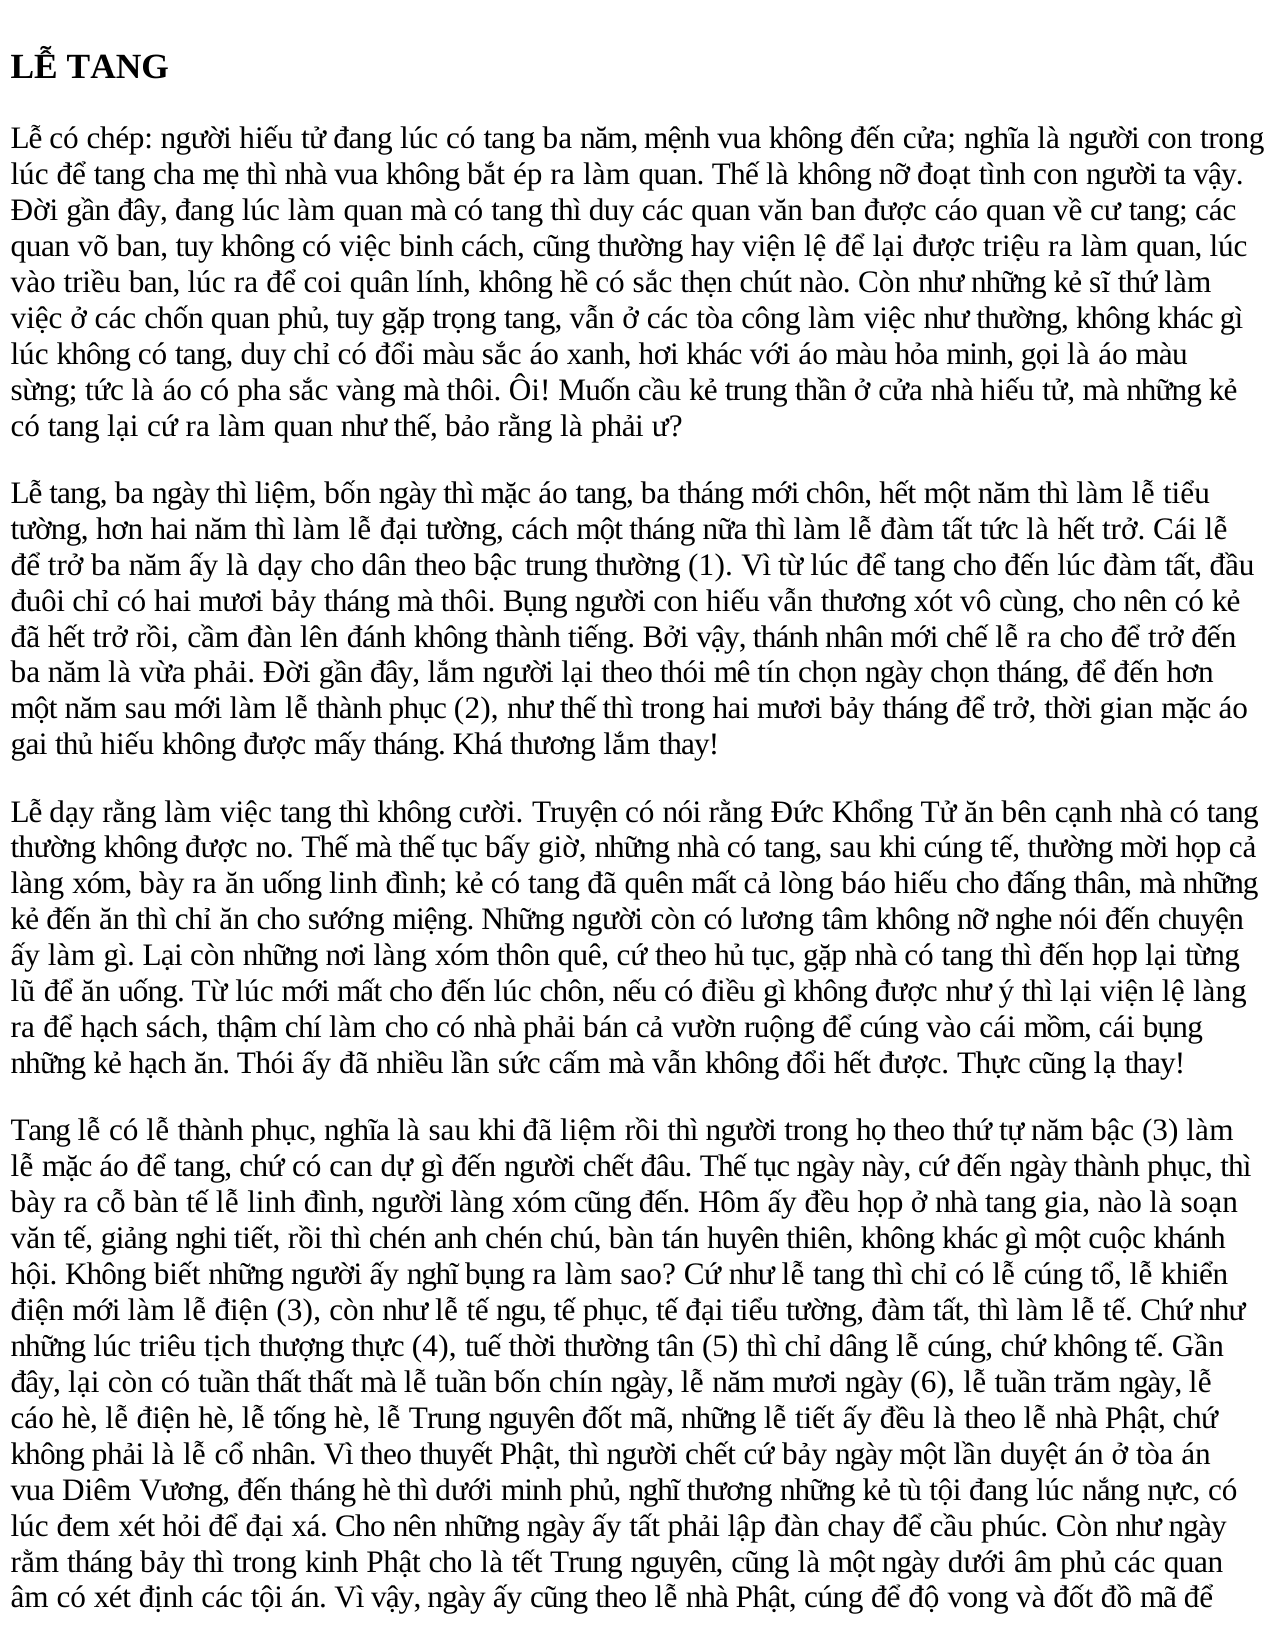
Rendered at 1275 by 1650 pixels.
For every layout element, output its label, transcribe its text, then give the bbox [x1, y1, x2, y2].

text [10, 1112, 1258, 1615]
text Đời gần đây, đang lúc làm quan mà có tang thì duy các quan văn ban được cáo quan về cư tang; các quan võ ban, tuy không có việc binh cách, cũng thường hay viện lệ để lại được triệu ra làm quan, lúc vào triều ban, lúc ra để coi quân lính, không hề có sắc thẹn chút nào. Còn như những kẻ sĩ thứ làm việc ở các chốn quan phủ, tuy gặp trọng tang, vẫn ở các tòa công làm việc như thường, không khác gì lúc không có tang, duy chỉ có đổi màu sắc áo xanh, hơi khác với áo màu hỏa minh, gọi là áo màu sừng; tức là áo có pha sắc vàng mà thôi. Ôi! Muốn cầu kẻ trung thần ở cửa nhà hiếu tử, mà những kẻ có tang lại cứ ra làm quan như thế, bảo rằng là phải ư? [10, 191, 1256, 443]
subtitle LỄ TANG [10, 45, 1275, 86]
text Lễ tang, ba ngày thì liệm, bốn ngày thì mặc áo tang, ba tháng mới chôn, hết một năm thì làm lễ tiểu tường, hơn hai năm thì làm lễ đại tường, cách một tháng nữa thì làm lễ đàm tất tức là hết trở. Cái lễ để trở ba năm ấy là dạy cho dân theo bậc trung thường (1). Vì từ lúc để tang cho đến lúc đàm tất, đầu đuôi chỉ có hai mươi bảy tháng mà thôi. Bụng người con hiếu vẫn thương xót vô cùng, cho nên có kẻ đã hết trở rồi, cầm đàn lên đánh không thành tiếng. Bởi vậy, thánh nhân mới chế lễ ra cho để trở đến ba năm là vừa phải. Đời gần đây, lắm người lại theo thói mê tín chọn ngày chọn tháng, để đến hơn một năm sau mới làm lễ thành phục (2), như thế thì trong hai mươi bảy tháng để trở, thời gian mặc áo gai thủ hiếu không được mấy tháng. Khá thương lắm thay! [10, 474, 1258, 762]
text Lễ dạy rằng làm việc tang thì không cười. Truyện có nói rằng Đức Khổng Tử ăn bên cạnh nhà có tang thường không được no. Thế mà thế tục bấy giờ, những nhà có tang, sau khi cúng tế, thường mời họp cả làng xóm, bày ra ăn uống linh đình; kẻ có tang đã quên mất cả lòng báo hiếu cho đấng thân, mà những kẻ đến ăn thì chỉ ăn cho sướng miệng. Những người còn có lương tâm không nỡ nghe nói đến chuyện ấy làm gì. Lại còn những nơi làng xóm thôn quê, cứ theo hủ tục, gặp nhà có tang thì đến họp lại từng lũ để ăn uống. Từ lúc mới mất cho đến lúc chôn, nếu có điều gì không được như ý thì lại viện lệ làng ra để hạch sách, thậm chí làm cho có nhà phải bán cả vườn ruộng để cúng vào cái mồm, cái bụng những kẻ hạch ăn. Thói ấy đã nhiều lần sức cấm mà vẫn không đổi hết được. Thực cũng lạ thay! [10, 793, 1264, 1080]
text Lễ có chép: người hiếu tử đang lúc có tang ba năm, mệnh vua không đến cửa; nghĩa là người con trong lúc để tang cha mẹ thì nhà vua không bắt ép ra làm quan. Thế là không nỡ đoạt tình con người ta vậy. [10, 119, 1275, 191]
